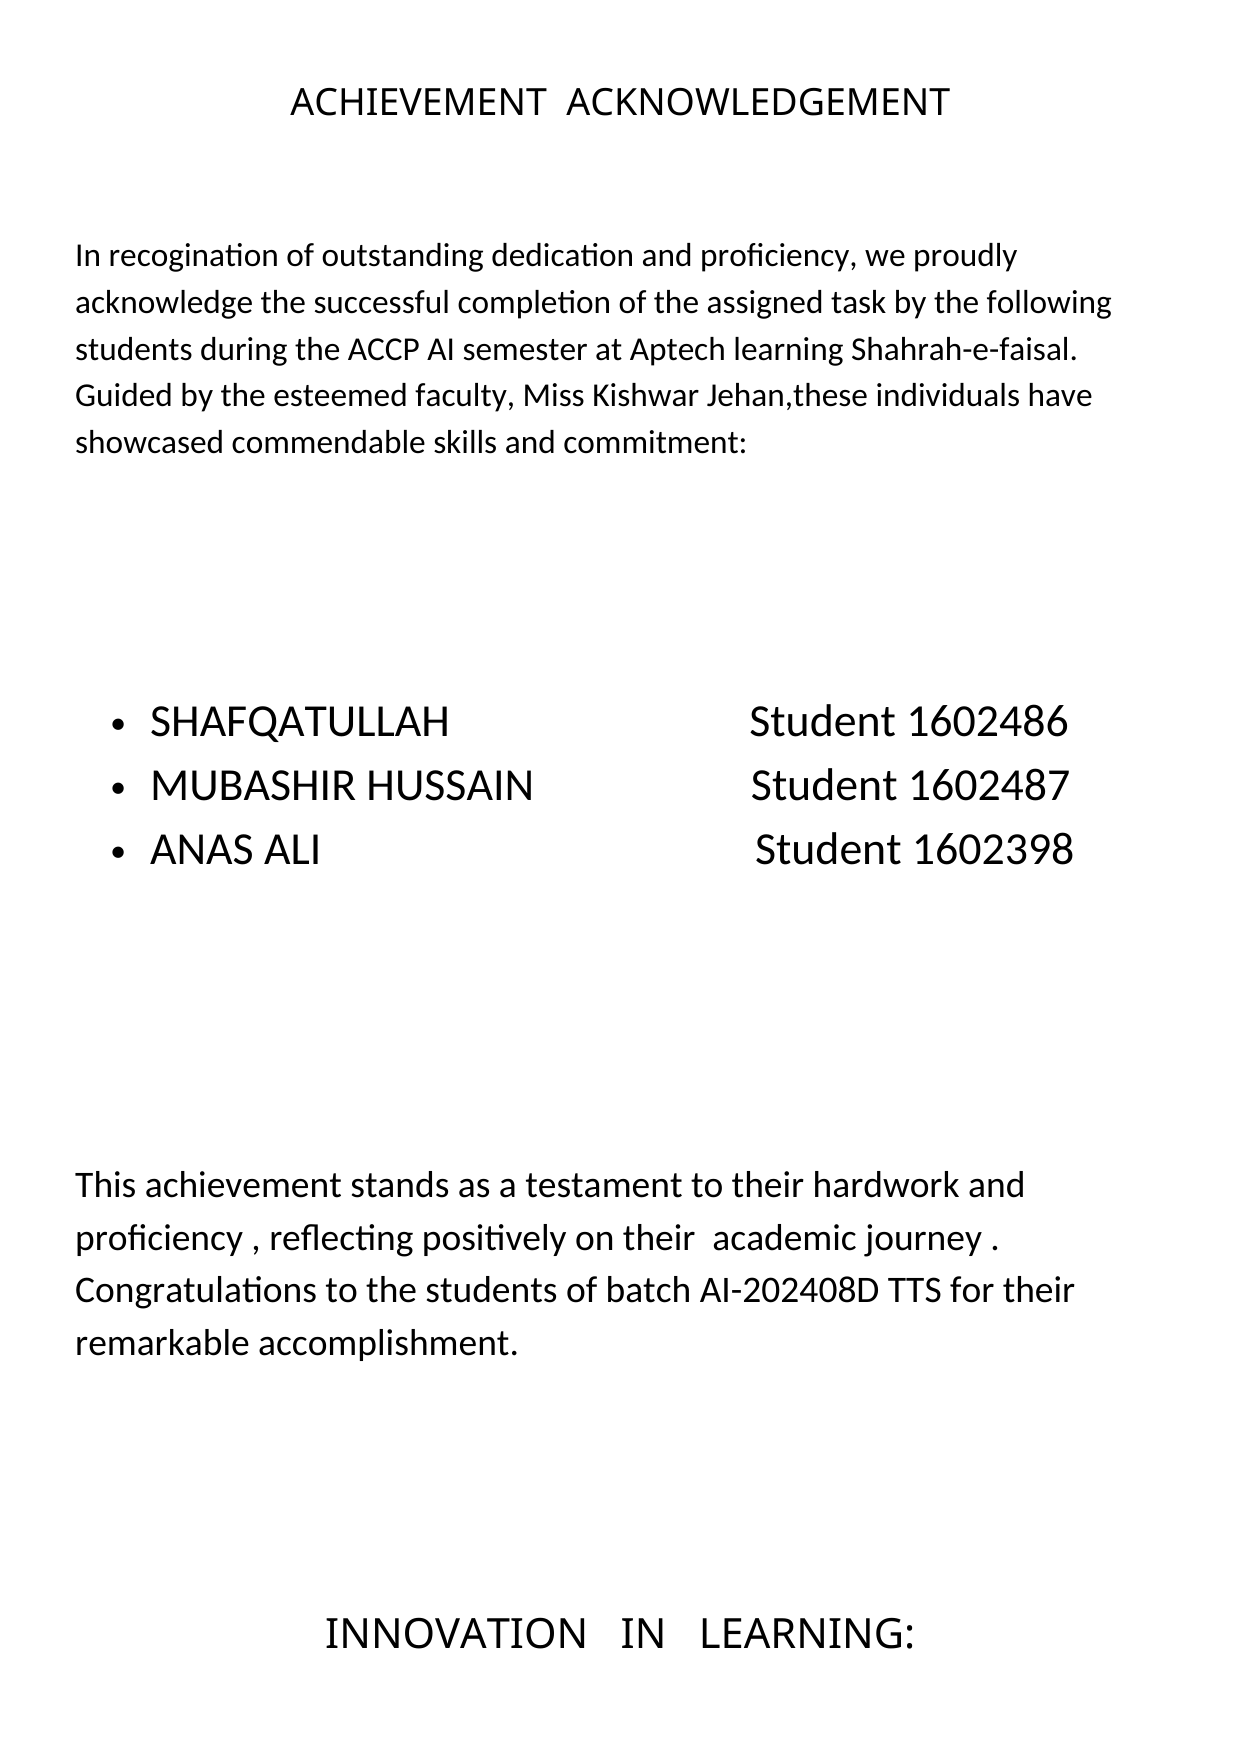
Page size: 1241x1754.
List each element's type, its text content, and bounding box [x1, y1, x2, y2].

list MUBASHIR HUSSAIN Student 1602487 [112, 756, 1165, 812]
list SHAFQATULLAH Student 1602486 [112, 691, 1165, 747]
list ANAS ALI Student 1602398 [112, 820, 1165, 876]
text ACHIEVEMENT ACKNOWLEDGEMENT [75, 75, 1165, 126]
text INNOVATION IN LEARNING: [75, 1604, 1165, 1661]
text In recogination of outstanding dedication and proficiency, we proudly acknowledge the successful completion of the assigned task by the following students during the ACCP AI semester at Aptech learning Shahrah-e-faisal. Guided by the esteemed faculty, Miss Kishwar Jehan,these individuals have showcased commendable skills and commitment: [75, 234, 1165, 462]
text This achievement stands as a testament to their hardwork and proficiency , reflecting positively on their academic journey . Congratulations to the students of batch AI-202408D TTS for their remarkable accomplishment. [75, 1161, 1165, 1365]
